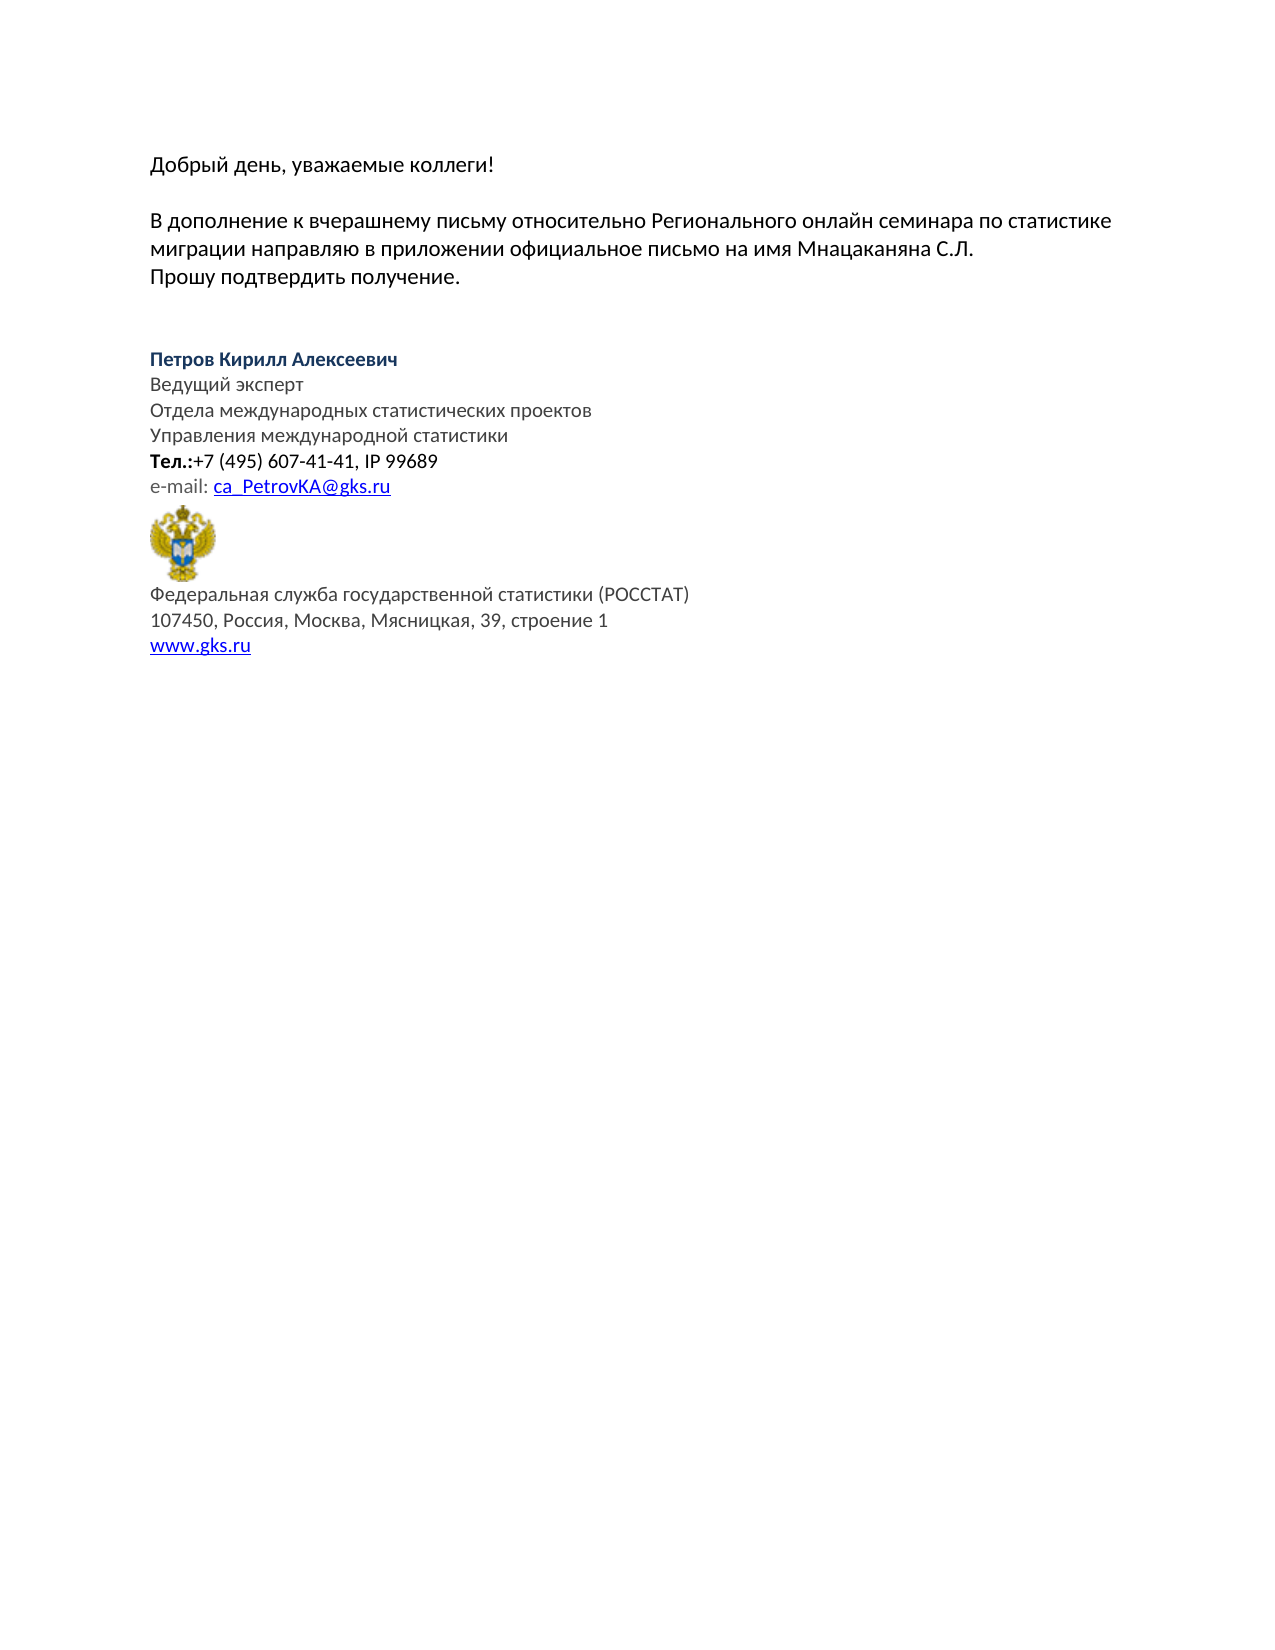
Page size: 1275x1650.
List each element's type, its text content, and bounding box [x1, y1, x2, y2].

text Федеральная служба государственной статистики (РОССТАТ) [150, 581, 1125, 607]
text В дополнение к вчерашнему письму относительно Регионального онлайн семинара по статистике миграции направляю в приложении официальное письмо на имя Мнацаканяна С.Л. [150, 206, 1125, 262]
text Прошу подтвердить получение. [150, 262, 1125, 290]
text Тел.:+7 (495) 607-41-41, IP 99689 [150, 448, 1125, 473]
picture [150, 505, 216, 582]
text Ведущий эксперт [150, 372, 1125, 397]
text Отдела международных статистических проектов [150, 397, 1125, 422]
text Петров Кирилл Алексеевич [150, 346, 1125, 372]
text e-mail: ca_PetrovKA@gks.ru [150, 473, 1125, 499]
text www.gks.ru [150, 632, 1125, 658]
text 107450, Россия, Москва, Мясницкая, 39, строение 1 [150, 607, 1125, 632]
text Добрый день, уважаемые коллеги! [150, 150, 1125, 178]
text Управления международной статистики [150, 422, 1125, 448]
